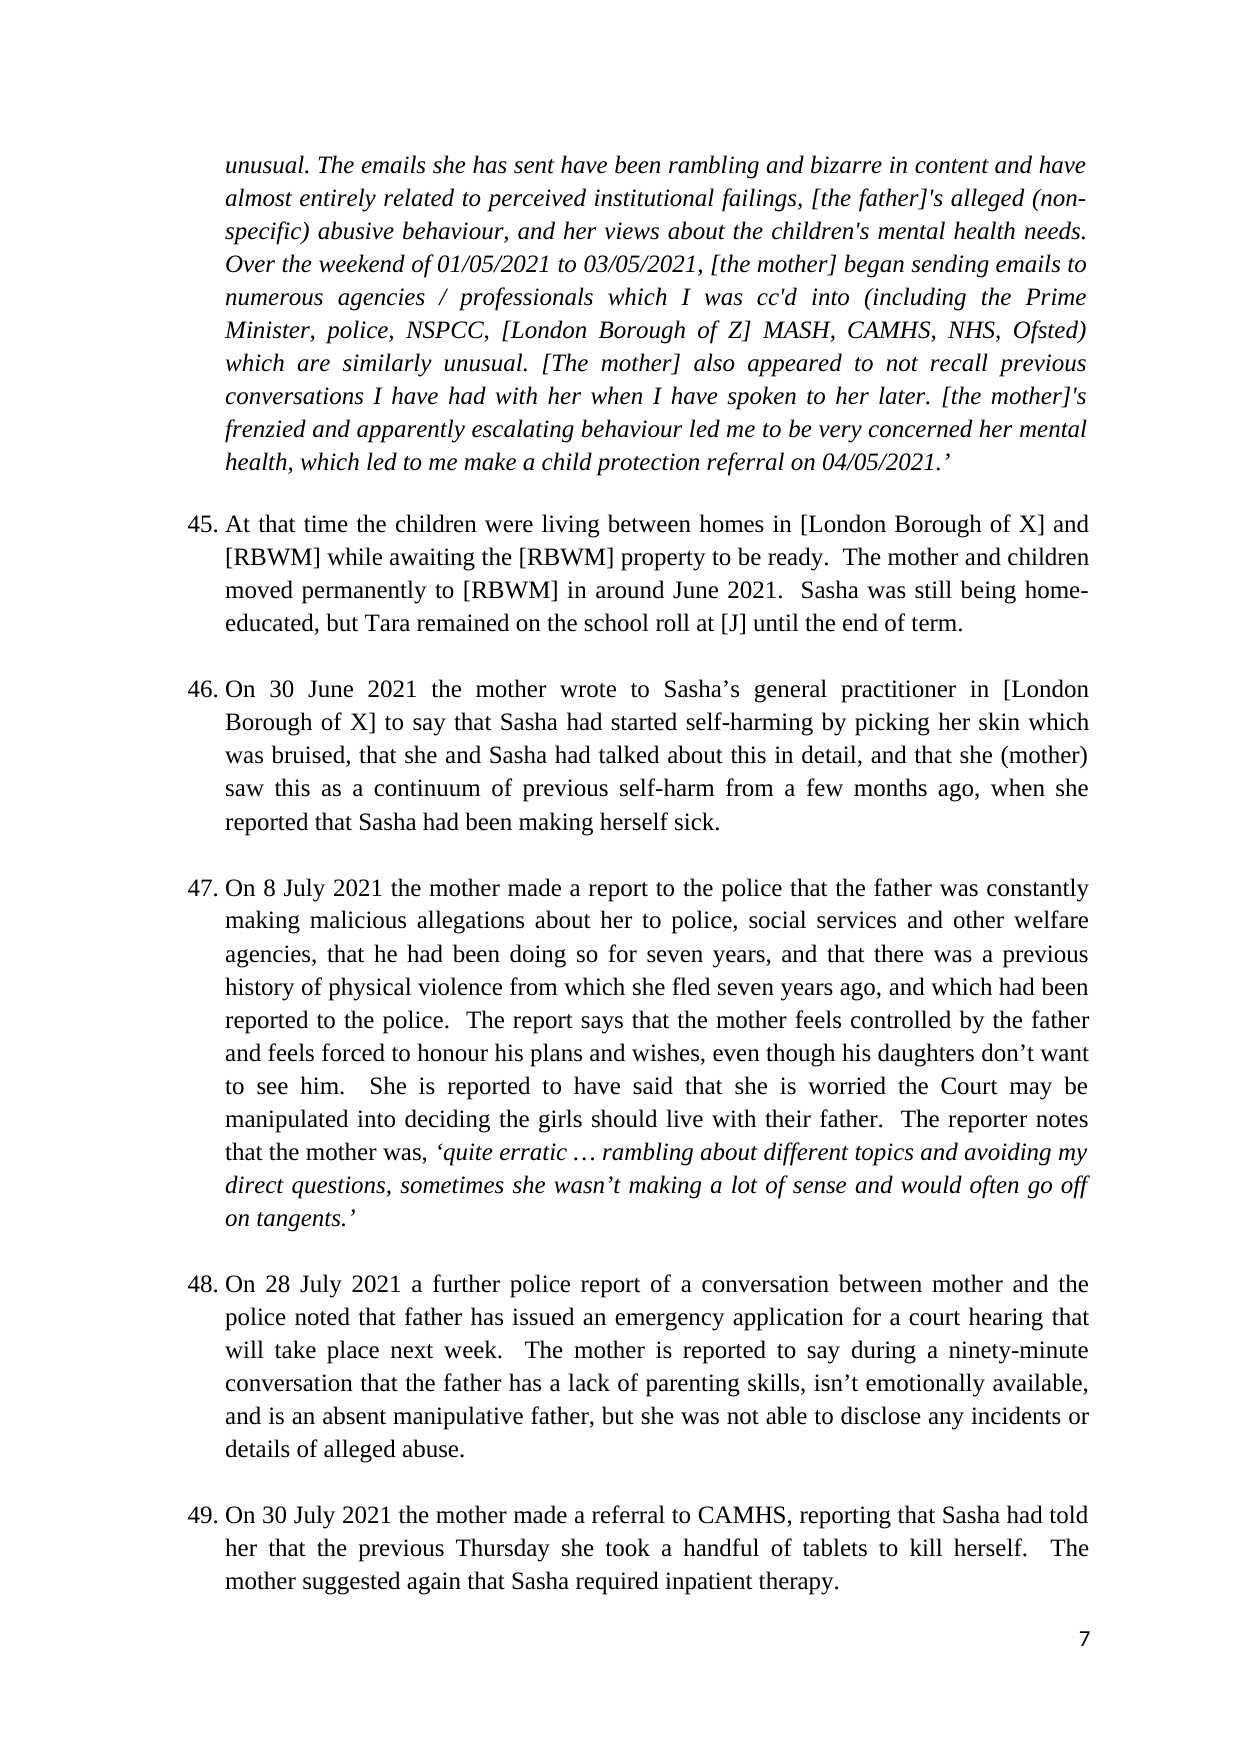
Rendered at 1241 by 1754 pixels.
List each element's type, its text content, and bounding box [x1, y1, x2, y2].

list On 28 July 2021 a further police report of a conversation between mother and the police noted that father has issued an emergency application for a court hearing that will take place next week. The mother is reported to say during a ninety-minute conversation that the father has a lack of parenting skills, isn’t emotionally available, and is an absent manipulative father, but she was not able to disclose any incidents or details of alleged abuse. [187, 1269, 1090, 1463]
list At that time the children were living between homes in [London Borough of X] and [RBWM] while awaiting the [RBWM] property to be ready. The mother and children moved permanently to [RBWM] in around June 2021. Sasha was still being home-educated, but Tara remained on the school roll at [J] until the end of term. [187, 509, 1090, 637]
list On 30 July 2021 the mother made a referral to CAMHS, reporting that Sasha had told her that the previous Thursday she took a handful of tablets to kill herself. The mother suggested again that Sasha required inpatient therapy. [187, 1500, 1090, 1595]
list On 8 July 2021 the mother made a report to the police that the father was constantly making malicious allegations about her to police, social services and other welfare agencies, that he had been doing so for seven years, and that there was a previous history of physical violence from which she fled seven years ago, and which had been reported to the police. The report says that the mother feels controlled by the father and feels forced to honour his plans and wishes, even though his daughters don’t want to see him. She is reported to have said that she is worried the Court may be manipulated into deciding the girls should live with their father. The reporter notes that the mother was, ‘quite erratic … rambling about different topics and avoiding my direct questions, sometimes she wasn’t making a lot of sense and would often go off on tangents.’ [187, 873, 1090, 1232]
list On 30 June 2021 the mother wrote to Sasha’s general practitioner in [London Borough of X] to say that Sasha had started self-harming by picking her skin which was bruised, that she and Sasha had talked about this in detail, and that she (mother) saw this as a continuum of previous self-harm from a few months ago, when she reported that Sasha had been making herself sick. [187, 674, 1090, 835]
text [225, 150, 1090, 476]
